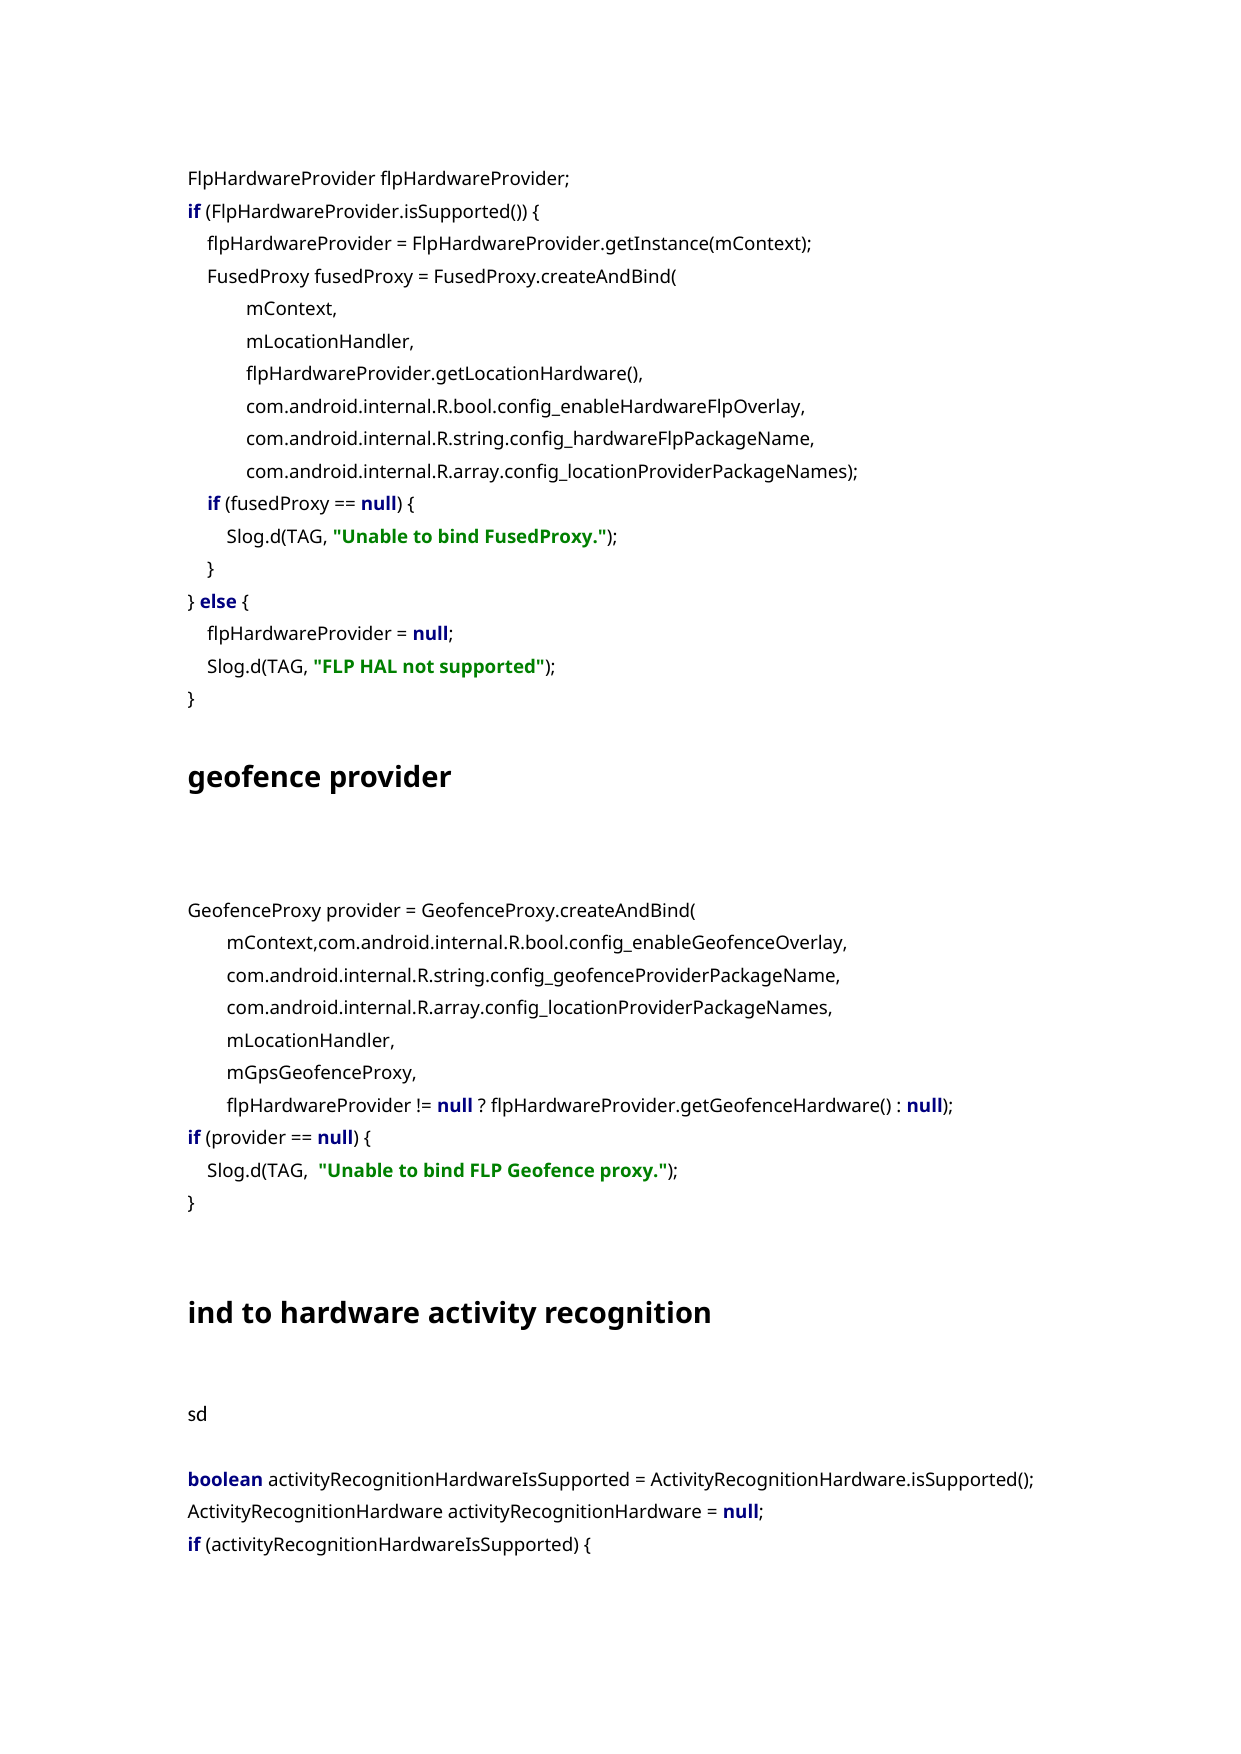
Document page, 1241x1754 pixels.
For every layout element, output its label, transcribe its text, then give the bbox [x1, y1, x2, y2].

subtitle geofence provider [187, 744, 1053, 809]
text GeofenceProxy provider = GeofenceProxy.createAndBind( mContext,com.android.internal.R.bool.config_enableGeofenceOverlay, com.android.internal.R.string.config_geofenceProviderPackageName, com.android.internal.R.array.config_locationProviderPackageNames, mLocationHandler, mGpsGeofenceProxy, flpHardwareProvider != null ? flpHardwareProvider.getGeofenceHardware() : null); if (provider == null) { Slog.d(TAG, "Unable to bind FLP Geofence proxy."); } [187, 893, 1053, 1218]
subtitle ind to hardware activity recognition [187, 1280, 1053, 1345]
text sd [187, 1398, 1053, 1430]
